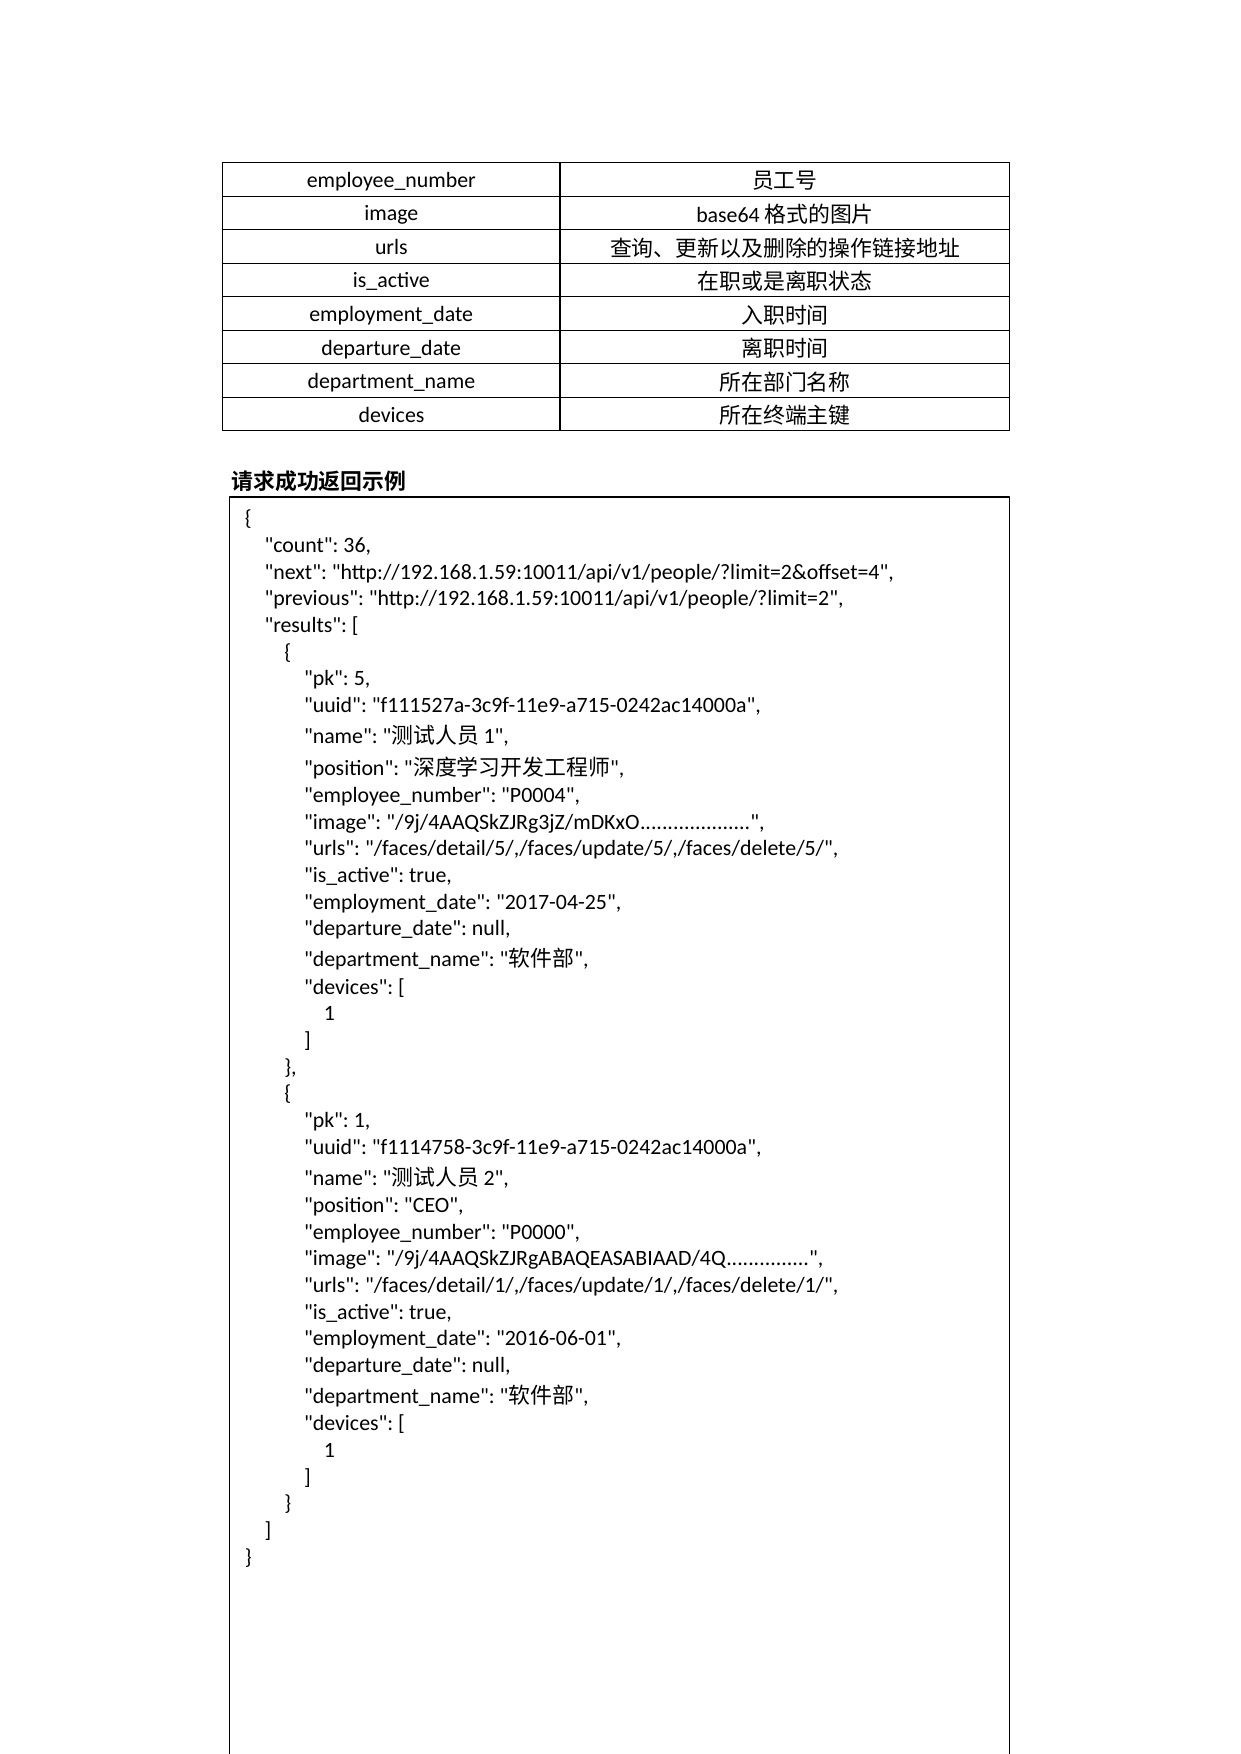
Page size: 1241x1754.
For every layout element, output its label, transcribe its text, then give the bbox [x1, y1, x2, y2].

table_cell 在职或是离职状态 [561, 264, 1009, 296]
table_cell department_name [223, 364, 559, 397]
table_cell employment_date [223, 297, 559, 330]
table_cell 员工号 [561, 163, 1009, 196]
table_cell urls [223, 230, 559, 263]
table_cell 入职时间 [561, 297, 1009, 330]
table_cell employee_number [223, 163, 559, 196]
table_cell 所在终端主键 [561, 398, 1009, 430]
text 请求成功返回示例 [187, 464, 1053, 496]
table_cell is_active [223, 264, 559, 296]
table_cell 离职时间 [561, 331, 1009, 363]
table_cell departure_date [223, 331, 559, 363]
table_cell devices [223, 398, 559, 430]
table_cell 查询、更新以及删除的操作链接地址 [561, 230, 1009, 263]
table_cell base64格式的图片 [561, 197, 1009, 229]
table_cell image [223, 197, 559, 229]
table_cell 所在部门名称 [561, 364, 1009, 397]
